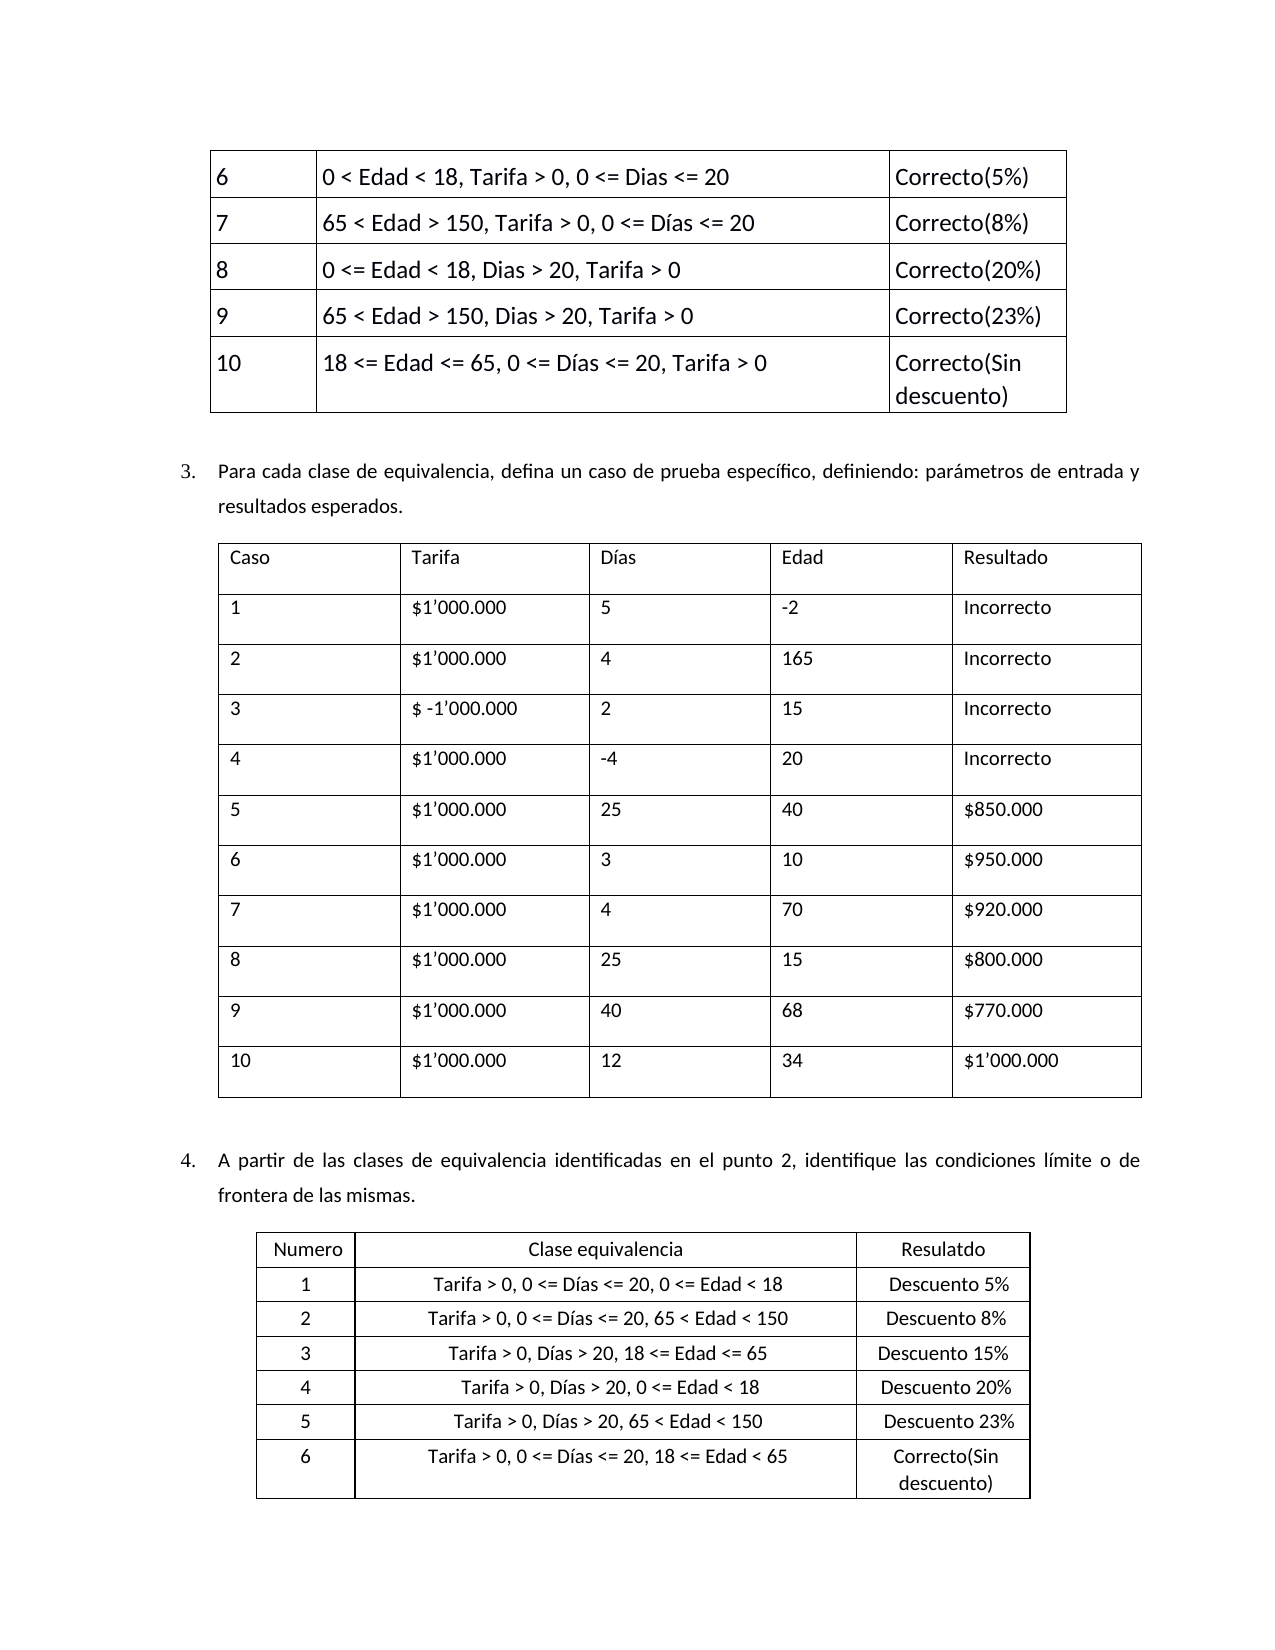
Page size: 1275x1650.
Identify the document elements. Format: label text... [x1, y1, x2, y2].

table_cell Descuento 5% [857, 1268, 1029, 1301]
table_header Tarifa [401, 544, 589, 593]
table_cell 6 [211, 151, 316, 196]
table_header Numero [257, 1233, 354, 1267]
table_cell 3 [219, 695, 400, 744]
table_cell 15 [771, 695, 952, 744]
table_cell $1’000.000 [401, 997, 589, 1046]
table_cell Correcto(Sin descuento) [890, 337, 1066, 412]
table_cell $950.000 [953, 846, 1141, 895]
table_cell 9 [211, 290, 316, 336]
table_cell 3 [257, 1337, 354, 1369]
table_cell 1 [257, 1268, 354, 1301]
table_cell Tarifa > 0, 0 <= Días <= 20, 18 <= Edad < 65 [356, 1440, 856, 1497]
table_cell 6 [257, 1440, 354, 1497]
table_cell 3 [590, 846, 770, 895]
table_cell 7 [219, 896, 400, 946]
table_header Clase equivalencia [356, 1233, 856, 1267]
table_cell 10 [219, 1047, 400, 1097]
table_cell 0 <= Edad < 18, Dias > 20, Tarifa > 0 [317, 244, 889, 289]
table_cell 25 [590, 796, 770, 845]
table_cell Correcto(20%) [890, 244, 1066, 289]
table_cell $ -1’000.000 [401, 695, 589, 744]
table_cell 8 [211, 244, 316, 289]
table_cell Correcto(8%) [890, 198, 1066, 243]
table_cell Tarifa > 0, 0 <= Días <= 20, 65 < Edad < 150 [356, 1302, 856, 1336]
table_cell 0 < Edad < 18, Tarifa > 0, 0 <= Dias <= 20 [317, 151, 889, 196]
table_cell Descuento 15% [857, 1337, 1029, 1369]
table_cell 4 [590, 645, 770, 694]
table_cell 2 [590, 695, 770, 744]
table_cell 10 [771, 846, 952, 895]
table_cell Tarifa > 0, Días > 20, 0 <= Edad < 18 [356, 1371, 856, 1404]
table_cell 6 [219, 846, 400, 895]
table_cell $1’000.000 [401, 645, 589, 694]
table_cell Tarifa > 0, Días > 20, 18 <= Edad <= 65 [356, 1337, 856, 1369]
table_cell Correcto(23%) [890, 290, 1066, 336]
table_cell $920.000 [953, 896, 1141, 946]
table_cell Descuento 8% [857, 1302, 1029, 1336]
table_cell 2 [219, 645, 400, 694]
table_header Caso [219, 544, 400, 593]
table_cell $1’000.000 [401, 846, 589, 895]
table_cell $1’000.000 [401, 1047, 589, 1097]
table_header Resultado [953, 544, 1141, 593]
list A partir de las clases de equivalencia identificadas en el punto 2, identifique las condiciones límite o de frontera de las mismas. [180, 1147, 1142, 1208]
table_cell -2 [771, 595, 952, 644]
table_cell $1’000.000 [401, 745, 589, 795]
table_cell 10 [211, 337, 316, 412]
table_cell 40 [771, 796, 952, 845]
table_cell Incorrecto [953, 745, 1141, 795]
table_cell 5 [257, 1405, 354, 1438]
table_cell Tarifa > 0, Días > 20, 65 < Edad < 150 [356, 1405, 856, 1438]
table_cell Descuento 20% [857, 1371, 1029, 1404]
table_header Resulatdo [857, 1233, 1029, 1267]
table_cell Incorrecto [953, 595, 1141, 644]
table_cell 34 [771, 1047, 952, 1097]
table_cell 9 [219, 997, 400, 1046]
table_cell $1’000.000 [401, 595, 589, 644]
table_cell 4 [219, 745, 400, 795]
table_cell 65 < Edad > 150, Tarifa > 0, 0 <= Días <= 20 [317, 198, 889, 243]
table_cell -4 [590, 745, 770, 795]
table_cell 1 [219, 595, 400, 644]
list Para cada clase de equivalencia, defina un caso de prueba específico, definiendo: parámetros de entrada y resultados esperados. [180, 458, 1142, 519]
table_cell 2 [257, 1302, 354, 1336]
table_cell $800.000 [953, 947, 1141, 996]
table_cell $1’000.000 [953, 1047, 1141, 1097]
table_cell $850.000 [953, 796, 1141, 845]
table_cell 165 [771, 645, 952, 694]
table_cell Correcto(5%) [890, 151, 1066, 196]
table_cell $1’000.000 [401, 947, 589, 996]
table_cell 65 < Edad > 150, Dias > 20, Tarifa > 0 [317, 290, 889, 336]
table_cell 12 [590, 1047, 770, 1097]
table_cell 68 [771, 997, 952, 1046]
table_header Días [590, 544, 770, 593]
table_cell $770.000 [953, 997, 1141, 1046]
table_cell 4 [590, 896, 770, 946]
table_cell Correcto(Sin descuento) [857, 1440, 1029, 1497]
table_cell Tarifa > 0, 0 <= Días <= 20, 0 <= Edad < 18 [356, 1268, 856, 1301]
table_cell Incorrecto [953, 695, 1141, 744]
table_cell 25 [590, 947, 770, 996]
table_cell 40 [590, 997, 770, 1046]
table_header Edad [771, 544, 952, 593]
table_cell Descuento 23% [857, 1405, 1029, 1438]
table_cell 15 [771, 947, 952, 996]
table_cell 20 [771, 745, 952, 795]
table_cell 8 [219, 947, 400, 996]
table_cell 7 [211, 198, 316, 243]
table_cell 4 [257, 1371, 354, 1404]
table_cell 18 <= Edad <= 65, 0 <= Días <= 20, Tarifa > 0 [317, 337, 889, 412]
table_cell 5 [219, 796, 400, 845]
table_cell 5 [590, 595, 770, 644]
table_cell $1’000.000 [401, 896, 589, 946]
table_cell $1’000.000 [401, 796, 589, 845]
table_cell 70 [771, 896, 952, 946]
table_cell Incorrecto [953, 645, 1141, 694]
